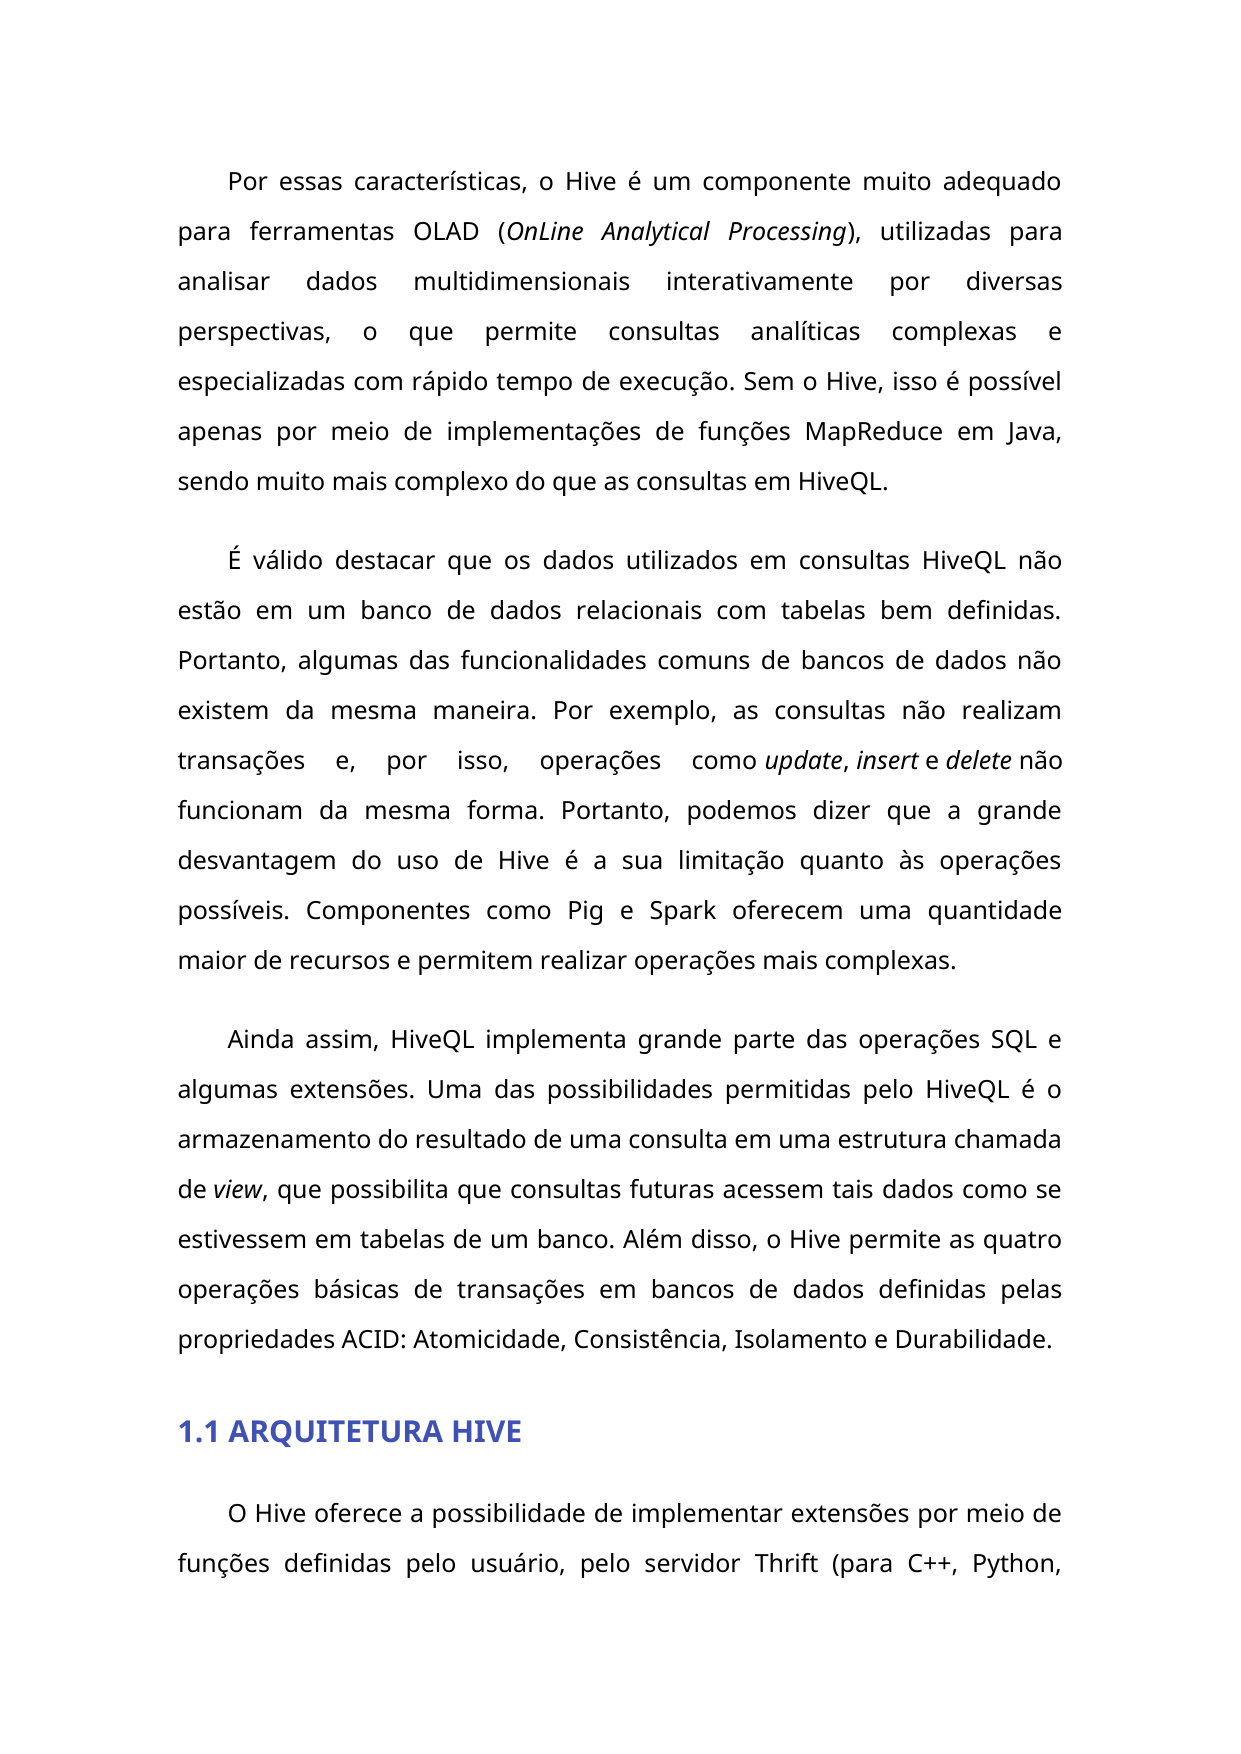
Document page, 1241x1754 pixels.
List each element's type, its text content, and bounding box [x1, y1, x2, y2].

text Por essas características, o Hive é um componente muito adequado para ferramentas OLAD (OnLine Analytical Processing), utilizadas para analisar dados multidimensionais interativamente por diversas perspectivas, o que permite consultas analíticas complexas e especializadas com rápido tempo de execução. Sem o Hive, isso é possível apenas por meio de implementações de funções MapReduce em Java, sendo muito mais complexo do que as consultas em HiveQL. [177, 148, 1063, 498]
text É válido destacar que os dados utilizados em consultas HiveQL não estão em um banco de dados relacionais com tabelas bem definidas. Portanto, algumas das funcionalidades comuns de bancos de dados não existem da mesma maneira. Por exemplo, as consultas não realizam transações e, por isso, operações como update, insert e delete não funcionam da mesma forma. Portanto, podemos dizer que a grande desvantagem do uso de Hive é a sua limitação quanto às operações possíveis. Componentes como Pig e Spark oferecem uma quantidade maior de recursos e permitem realizar operações mais complexas. [177, 527, 1063, 977]
text 1.1 ARQUITETURA HIVE [177, 1406, 1063, 1451]
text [177, 1480, 1063, 1580]
text Ainda assim, HiveQL implementa grande parte das operações SQL e algumas extensões. Uma das possibilidades permitidas pelo HiveQL é o armazenamento do resultado de uma consulta em uma estrutura chamada de view, que possibilita que consultas futuras acessem tais dados como se estivessem em tabelas de um banco. Além disso, o Hive permite as quatro operações básicas de transações em bancos de dados definidas pelas propriedades ACID: Atomicidade, Consistência, Isolamento e Durabilidade. [177, 1006, 1063, 1356]
